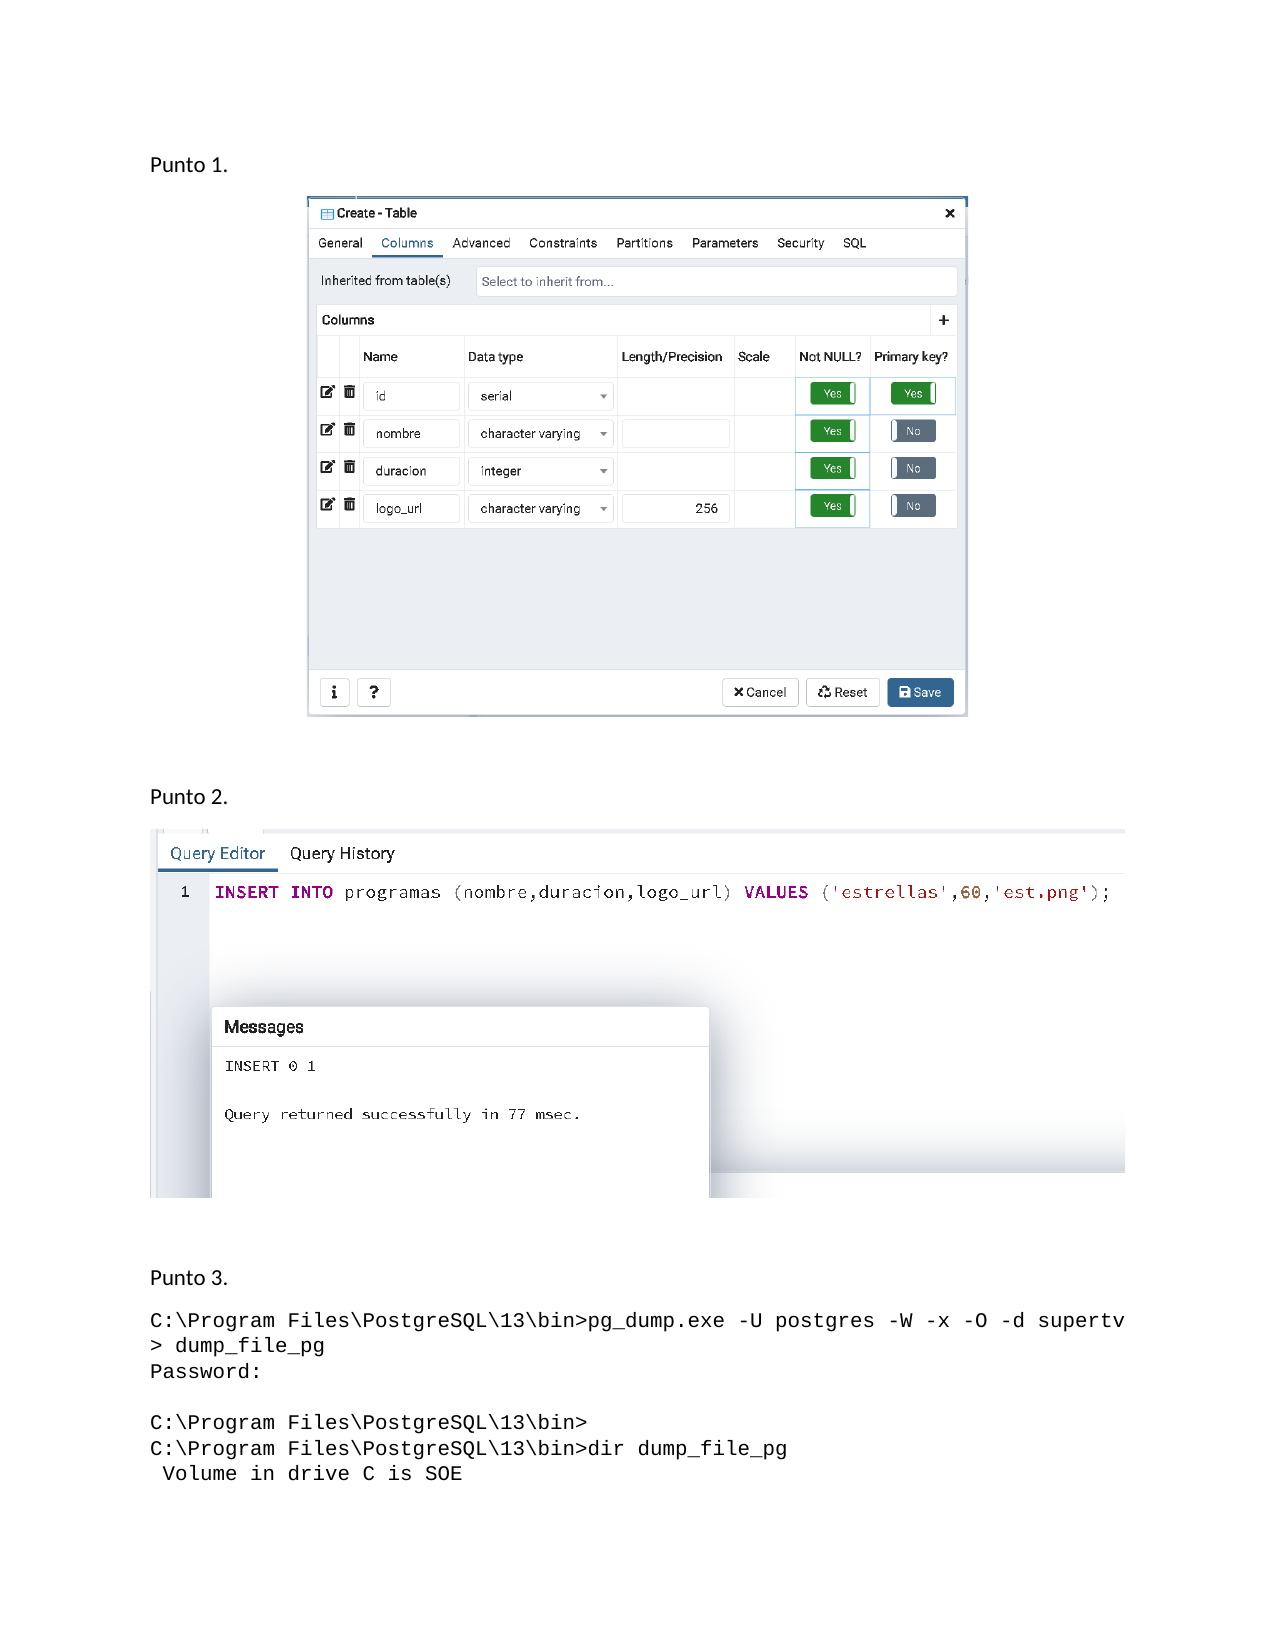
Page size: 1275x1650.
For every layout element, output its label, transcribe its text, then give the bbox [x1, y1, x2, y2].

text Password: [150, 1361, 1125, 1384]
text Punto 1. [150, 150, 1125, 178]
picture [306, 196, 969, 717]
text C:\Program Files\PostgreSQL\13\bin>dir dump_file_pg [150, 1437, 1125, 1461]
text Punto 2. [150, 782, 1125, 811]
text C:\Program Files\PostgreSQL\13\bin>pg_dump.exe -U postgres -W -x -O -d supertv > dump_file_pg [150, 1310, 1125, 1359]
text Volume in drive C is SOE [150, 1463, 1125, 1487]
text C:\Program Files\PostgreSQL\13\bin> [150, 1412, 1125, 1436]
text Punto 3. [150, 1263, 1125, 1291]
picture [150, 829, 1125, 1198]
